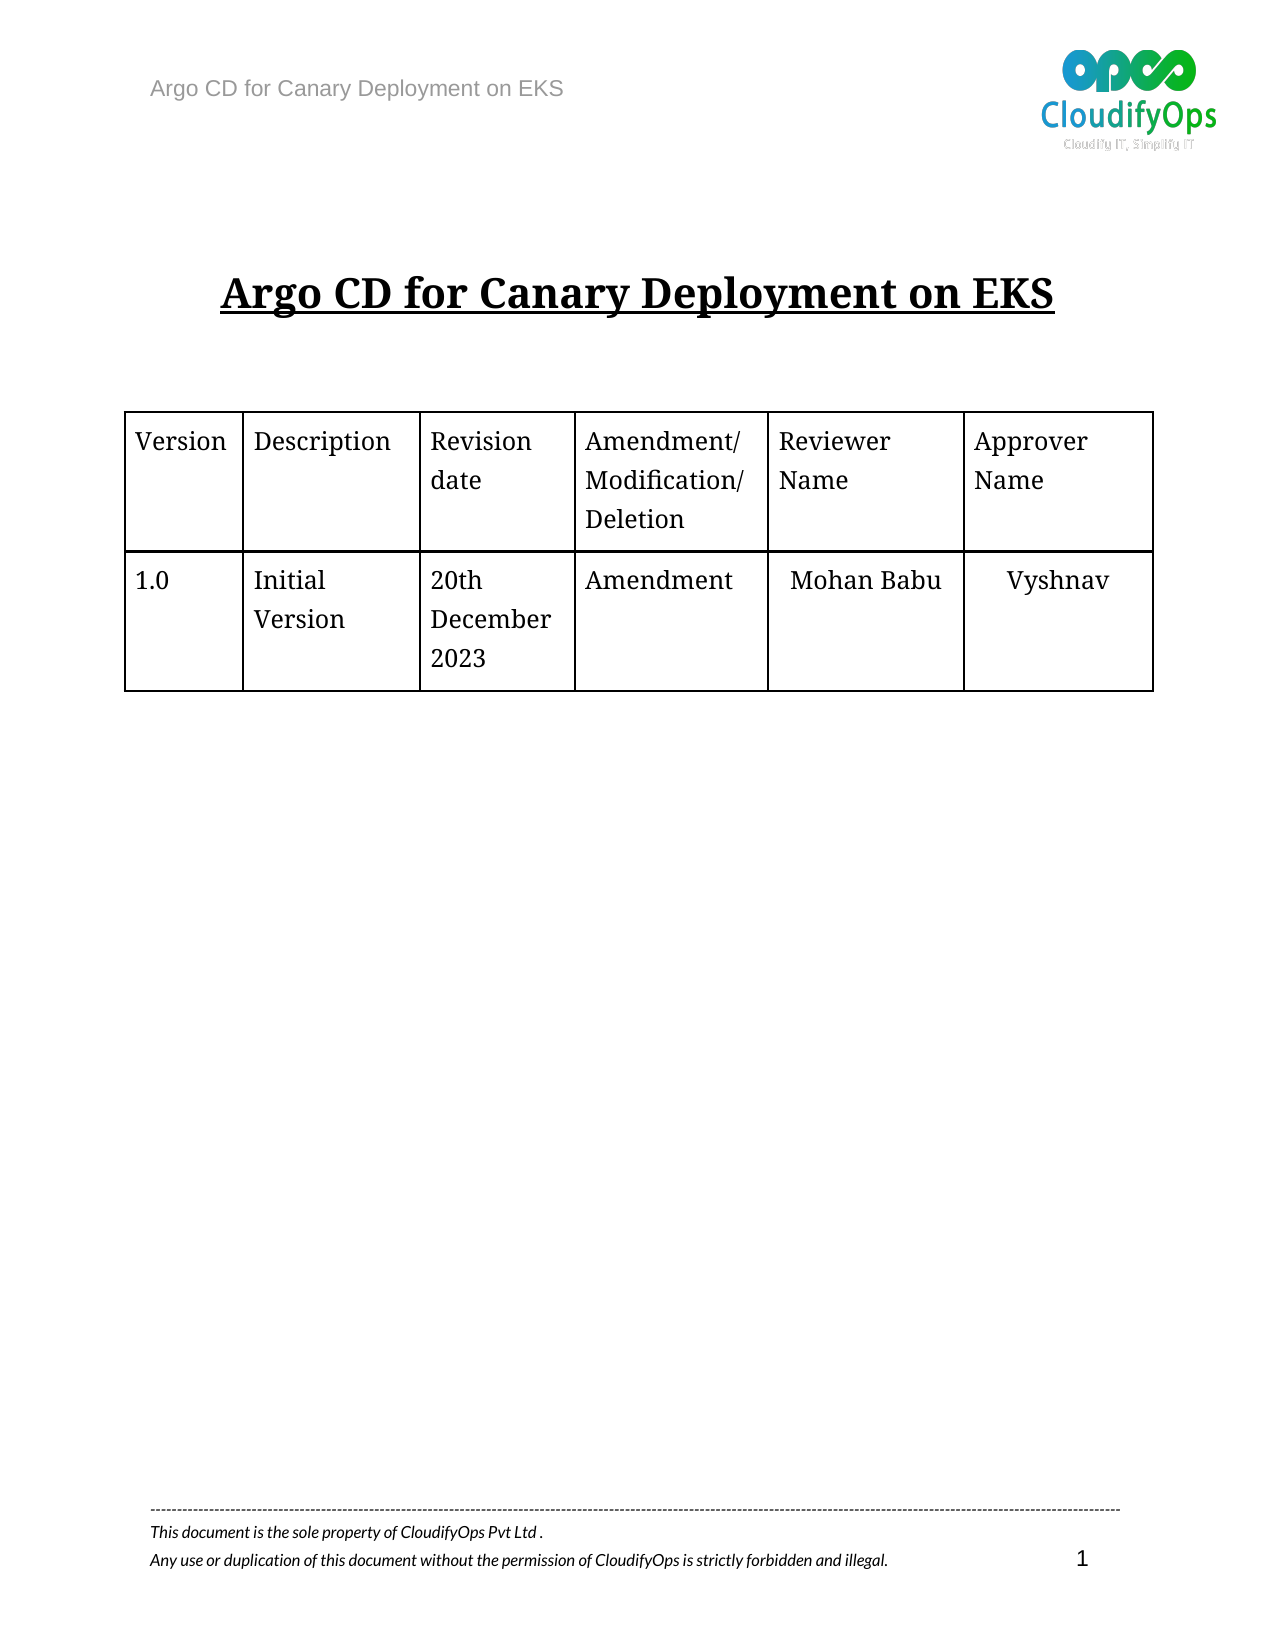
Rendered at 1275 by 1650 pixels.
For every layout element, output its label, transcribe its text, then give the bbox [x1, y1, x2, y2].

table_cell Amendment [576, 553, 767, 689]
table_cell Mohan Babu [769, 553, 963, 689]
table_header Reviewer Name [769, 413, 963, 550]
table_header Amendment/ Modification/ Deletion [576, 413, 767, 550]
table_cell 20th December 2023 [421, 553, 574, 689]
table_header Description [244, 413, 419, 550]
table_header Revision date [421, 413, 574, 550]
table_cell Vyshnav [965, 553, 1152, 689]
picture [1037, 50, 1228, 151]
table_cell Initial Version [244, 553, 419, 689]
table_cell 1.0 [126, 553, 242, 689]
table_header Approver Name [965, 413, 1152, 550]
table_header Version [126, 413, 242, 550]
subtitle Argo CD for Canary Deployment on EKS [150, 263, 1125, 320]
